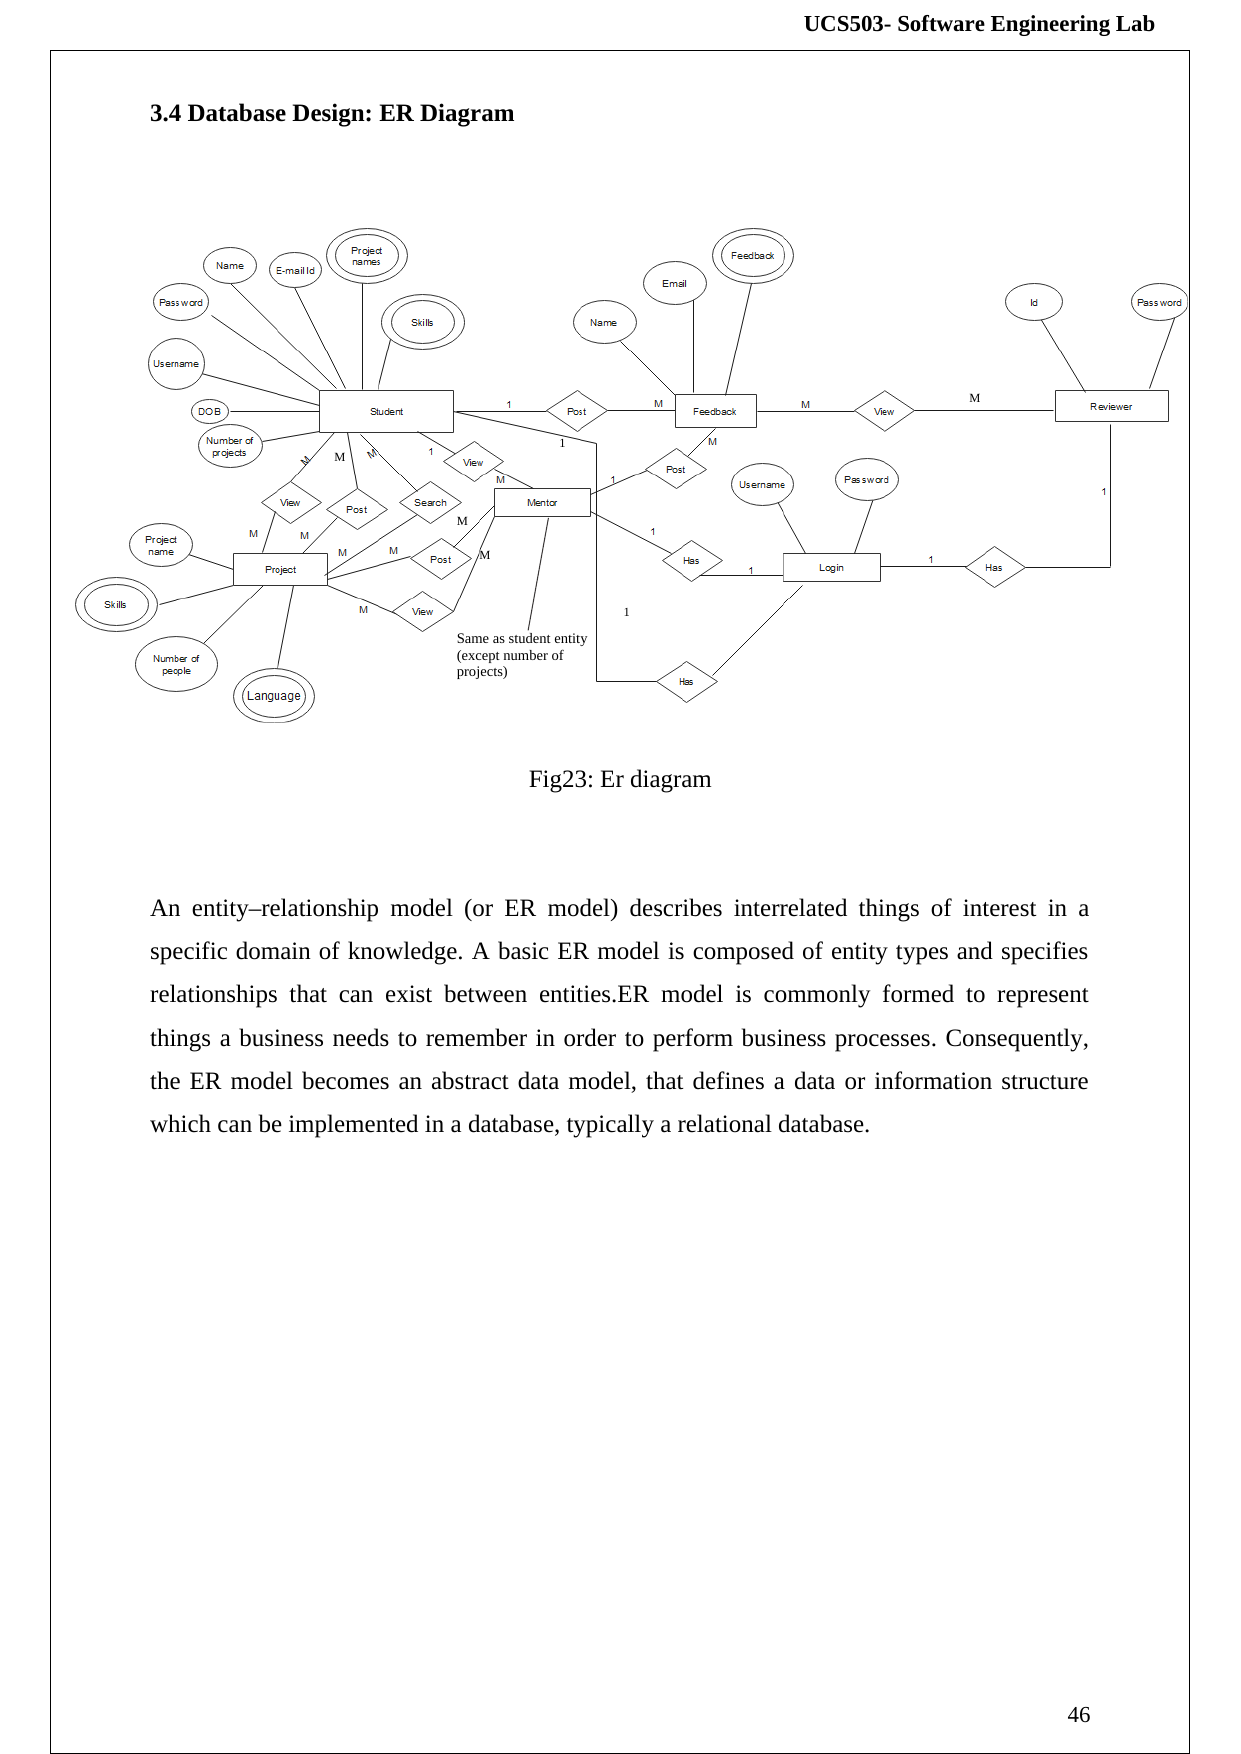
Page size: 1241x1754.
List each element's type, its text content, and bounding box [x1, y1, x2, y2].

text Fig23: Er diagram [150, 764, 1090, 793]
text An entity–relationship model (or ER model) describes interrelated things of interest in a specific domain of knowledge. A basic ER model is composed of entity types and specifies relationships that can exist between entities.ER model is commonly formed to represent things a business needs to remember in order to perform business processes. Consequently, the ER model becomes an abstract data model, that defines a data or information structure which can be implemented in a database, typically a relational database. [150, 893, 1090, 1138]
text 3.4 Database Design: ER Diagram [150, 98, 1090, 127]
picture [75, 227, 1188, 723]
